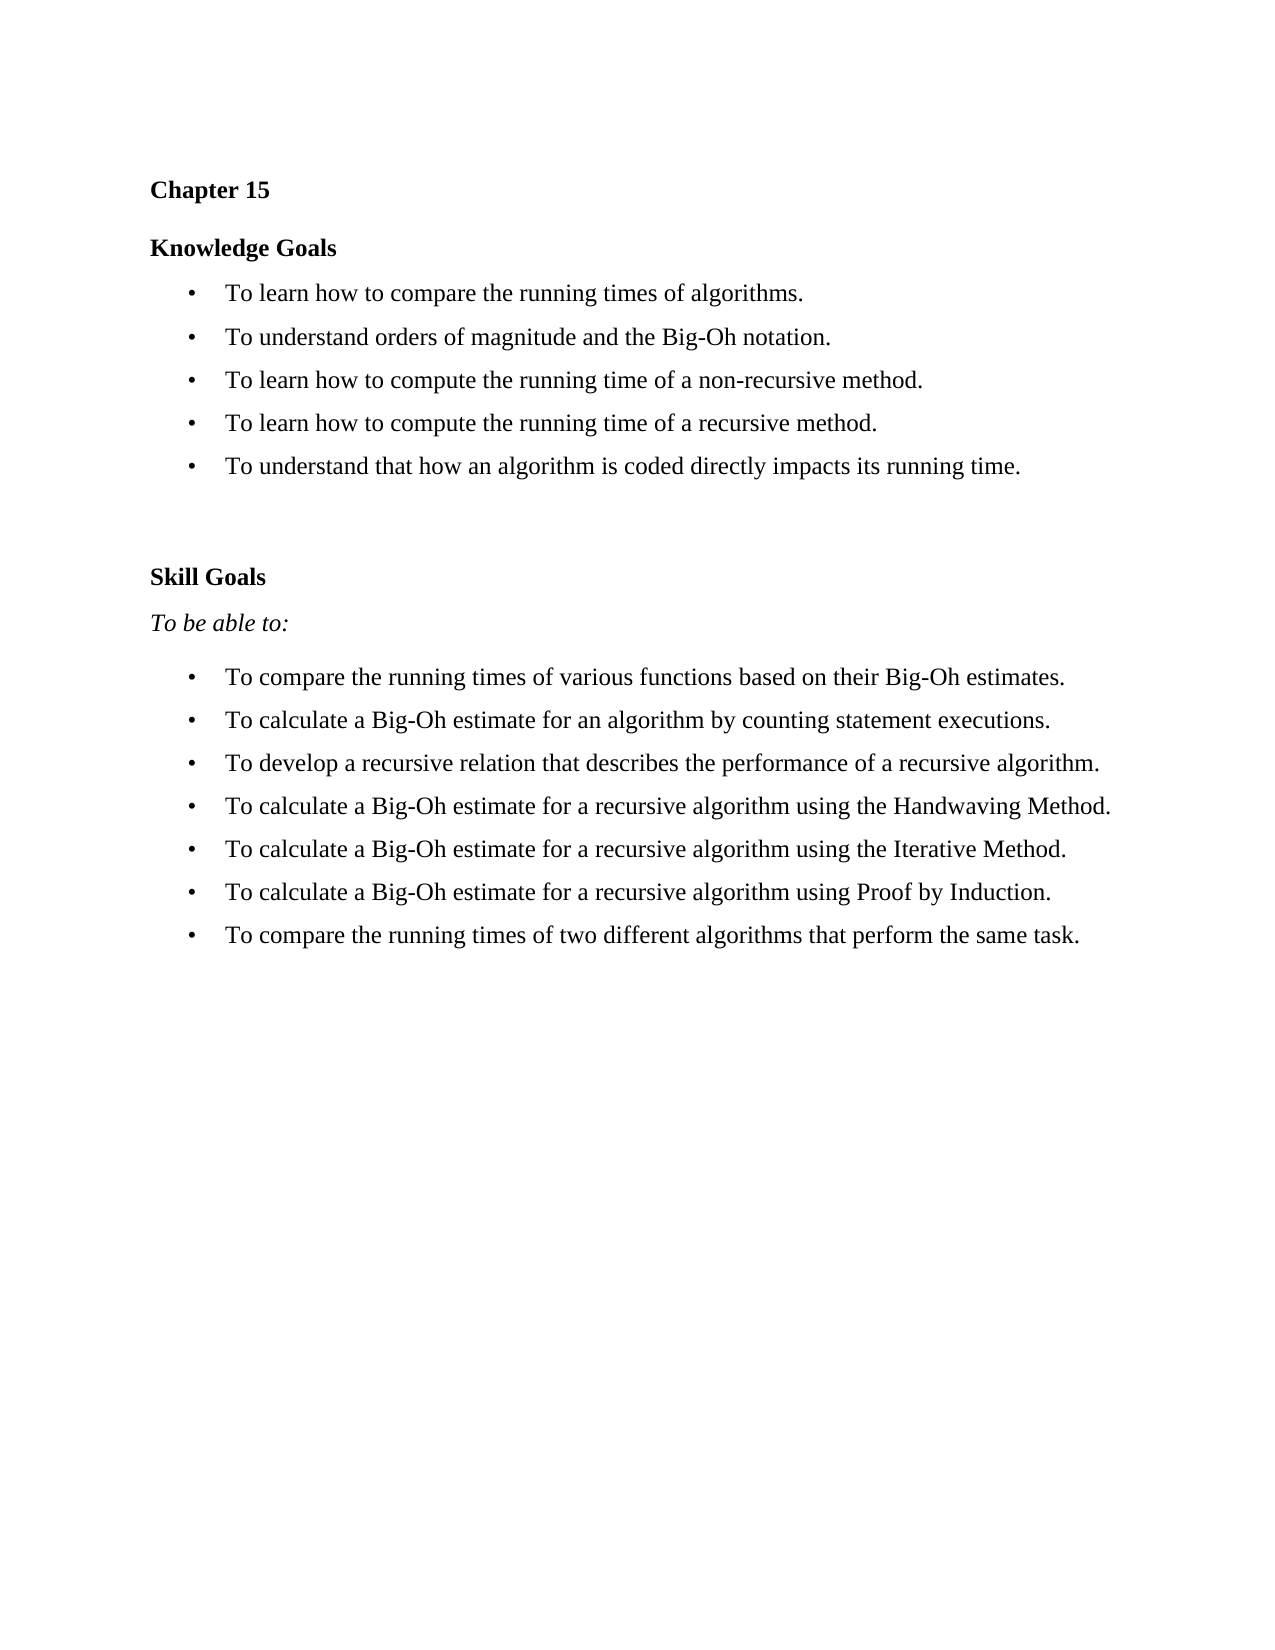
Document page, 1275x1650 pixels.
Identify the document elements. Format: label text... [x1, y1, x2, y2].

list To calculate a Big-Oh estimate for a recursive algorithm using the Handwaving Method. [187, 791, 1125, 820]
text Chapter 15 [150, 175, 1125, 204]
text Knowledge Goals [150, 233, 1125, 262]
list To calculate a Big-Oh estimate for a recursive algorithm using the Iterative Method. [187, 834, 1125, 863]
list To compare the running times of various functions based on their Big-Oh estimates. [187, 662, 1125, 690]
list To learn how to compare the running times of algorithms. [187, 278, 1125, 307]
text To be able to: [150, 608, 1125, 637]
list To calculate a Big-Oh estimate for an algorithm by counting statement executions. [187, 705, 1125, 733]
list To calculate a Big-Oh estimate for a recursive algorithm using Proof by Induction. [187, 877, 1125, 906]
list To understand orders of magnitude and the Big-Oh notation. [187, 322, 1125, 350]
list To understand that how an algorithm is coded directly impacts its running time. [187, 451, 1125, 480]
list To learn how to compute the running time of a recursive method. [187, 408, 1125, 437]
text Skill Goals [150, 562, 1125, 591]
list To develop a recursive relation that describes the performance of a recursive algorithm. [187, 748, 1125, 777]
list To learn how to compute the running time of a non-recursive method. [187, 365, 1125, 393]
list To compare the running times of two different algorithms that perform the same task. [187, 920, 1125, 949]
